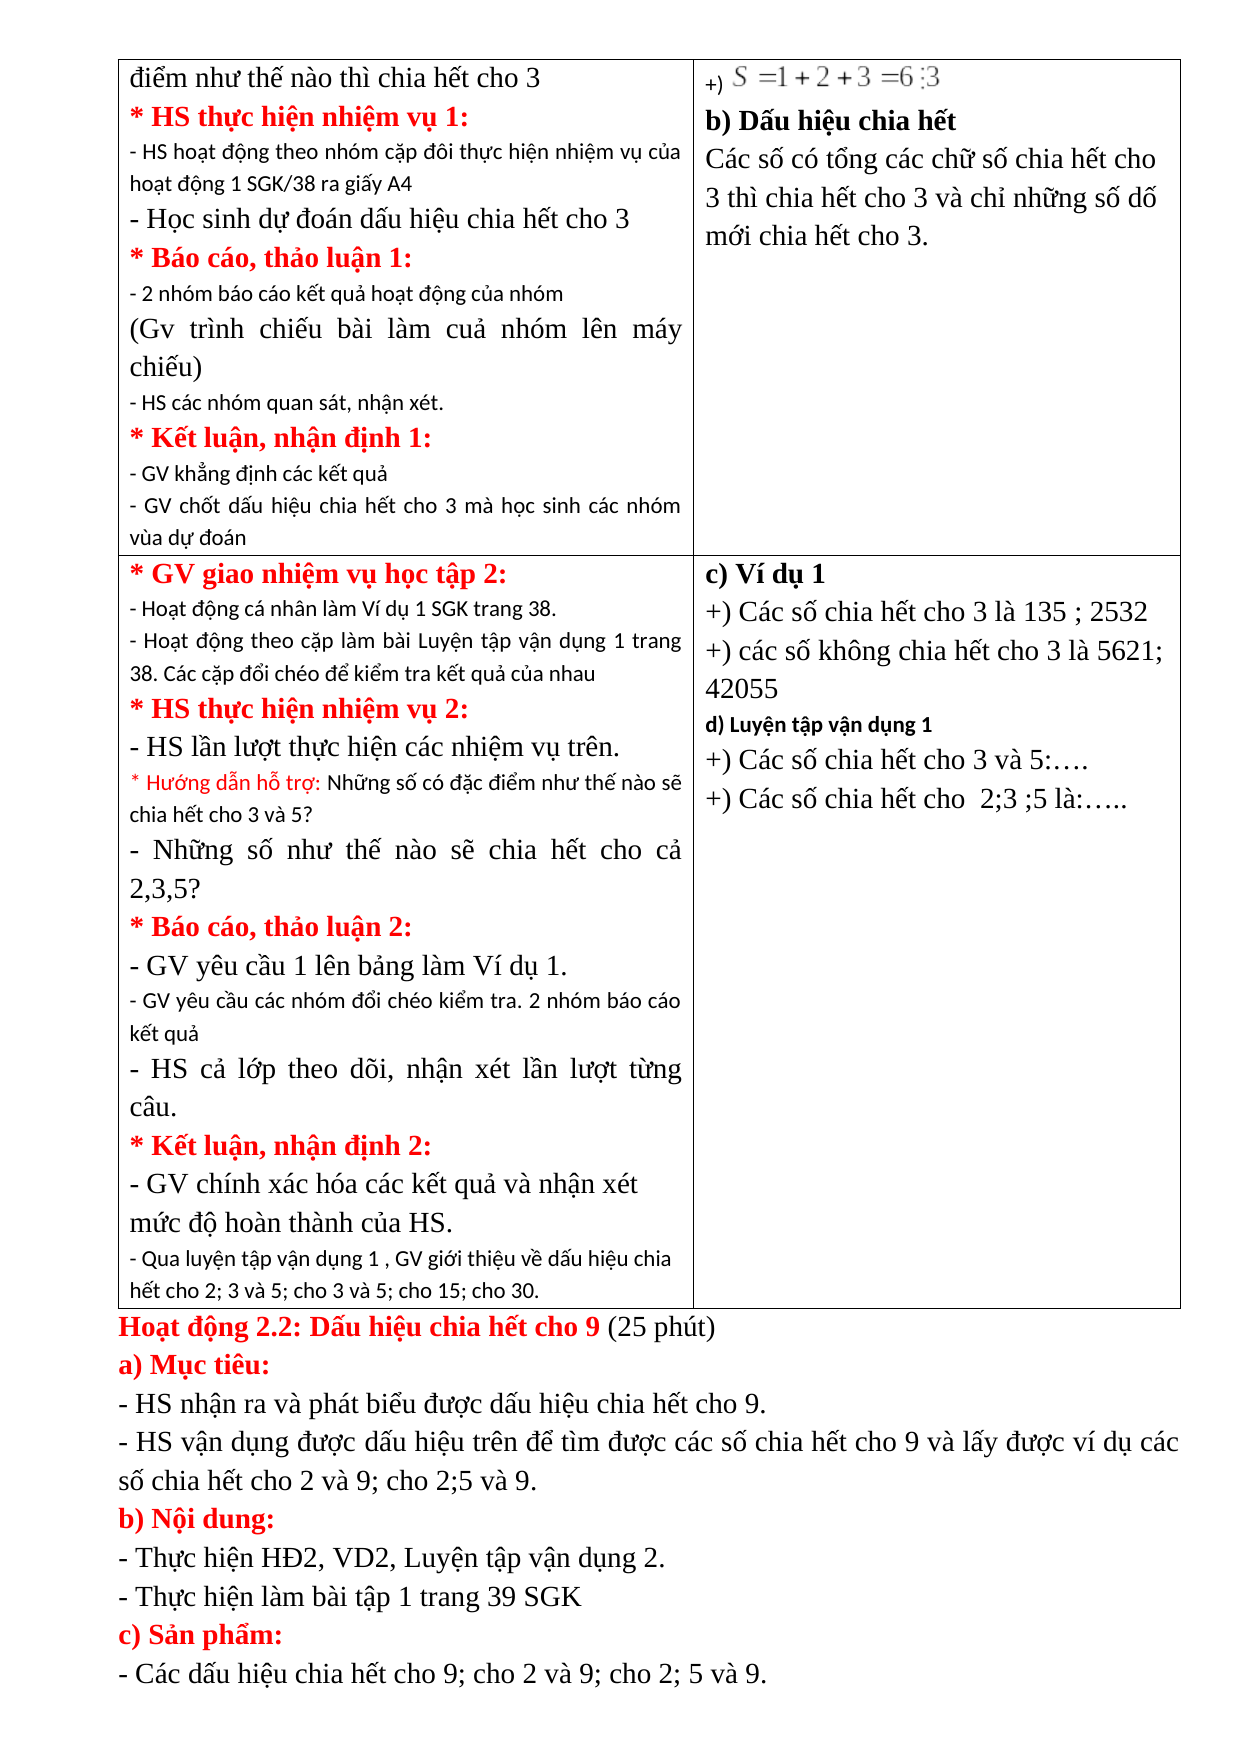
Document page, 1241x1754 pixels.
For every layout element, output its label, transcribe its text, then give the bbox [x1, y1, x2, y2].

table_cell * GV giao nhiệm vụ học tập 2: - Hoạt động cá nhân làm Ví dụ 1 SGK trang 38. - Hoạt động theo cặp làm bài Luyện tập vận dụng 1 trang 38. Các cặp đổi chéo để kiểm tra kết quả của nhau * HS thực hiện nhiệm vụ 2: - HS lần lượt thực hiện các nhiệm vụ trên. * Hướng dẫn hỗ trợ: Những số có đặc điểm như thế nào sẽ chia hết cho 3 và 5? - Những số như thế nào sẽ chia hết cho cả 2,3,5? * Báo cáo, thảo luận 2: - GV yêu cầu 1 lên bảng làm Ví dụ 1. - GV yêu cầu các nhóm đổi chéo kiểm tra. 2 nhóm báo cáo kết quả - HS cả lớp theo dõi, nhận xét lần lượt từng câu. * Kết luận, nhận định 2: - GV chính xác hóa các kết quả và nhận xét mức độ hoàn thành của HS. - Qua luyện tập vận dụng 1 , GV giới thiệu về dấu hiệu chia hết cho 2; 3 và 5; cho 3 và 5; cho 15; cho 30. [119, 556, 693, 1308]
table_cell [694, 60, 1180, 555]
text - Thực hiện HĐ2, VD2, Luyện tập vận dụng 2. [118, 1540, 1181, 1574]
text - HS nhận ra và phát biểu được dấu hiệu chia hết cho 9. [118, 1386, 1181, 1419]
text - Các dấu hiệu chia hết cho 9; cho 2 và 9; cho 2; 5 và 9. [118, 1656, 1181, 1689]
table_cell c) Ví dụ 1 +) Các số chia hết cho 3 là 135 ; 2532 +) các số không chia hết cho 3 là 5621; 42055 d) Luyện tập vận dụng 1 +) Các số chia hết cho 3 và 5:…. +) Các số chia hết cho 2;3 ;5 là:….. [694, 556, 1180, 1308]
text c) Sản phẩm: [118, 1617, 1181, 1651]
text a) Mục tiêu: [118, 1347, 1181, 1381]
text b) Nội dung: [118, 1502, 1181, 1535]
text Hoạt động 2.2: Dấu hiệu chia hết cho 9 (25 phút) [118, 1309, 1181, 1342]
text - Thực hiện làm bài tập 1 trang 39 SGK [118, 1579, 1181, 1612]
text - HS vận dụng được dấu hiệu trên để tìm được các số chia hết cho 9 và lấy được ví dụ các số chia hết cho 2 và 9; cho 2;5 và 9. [118, 1424, 1181, 1497]
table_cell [119, 60, 693, 555]
